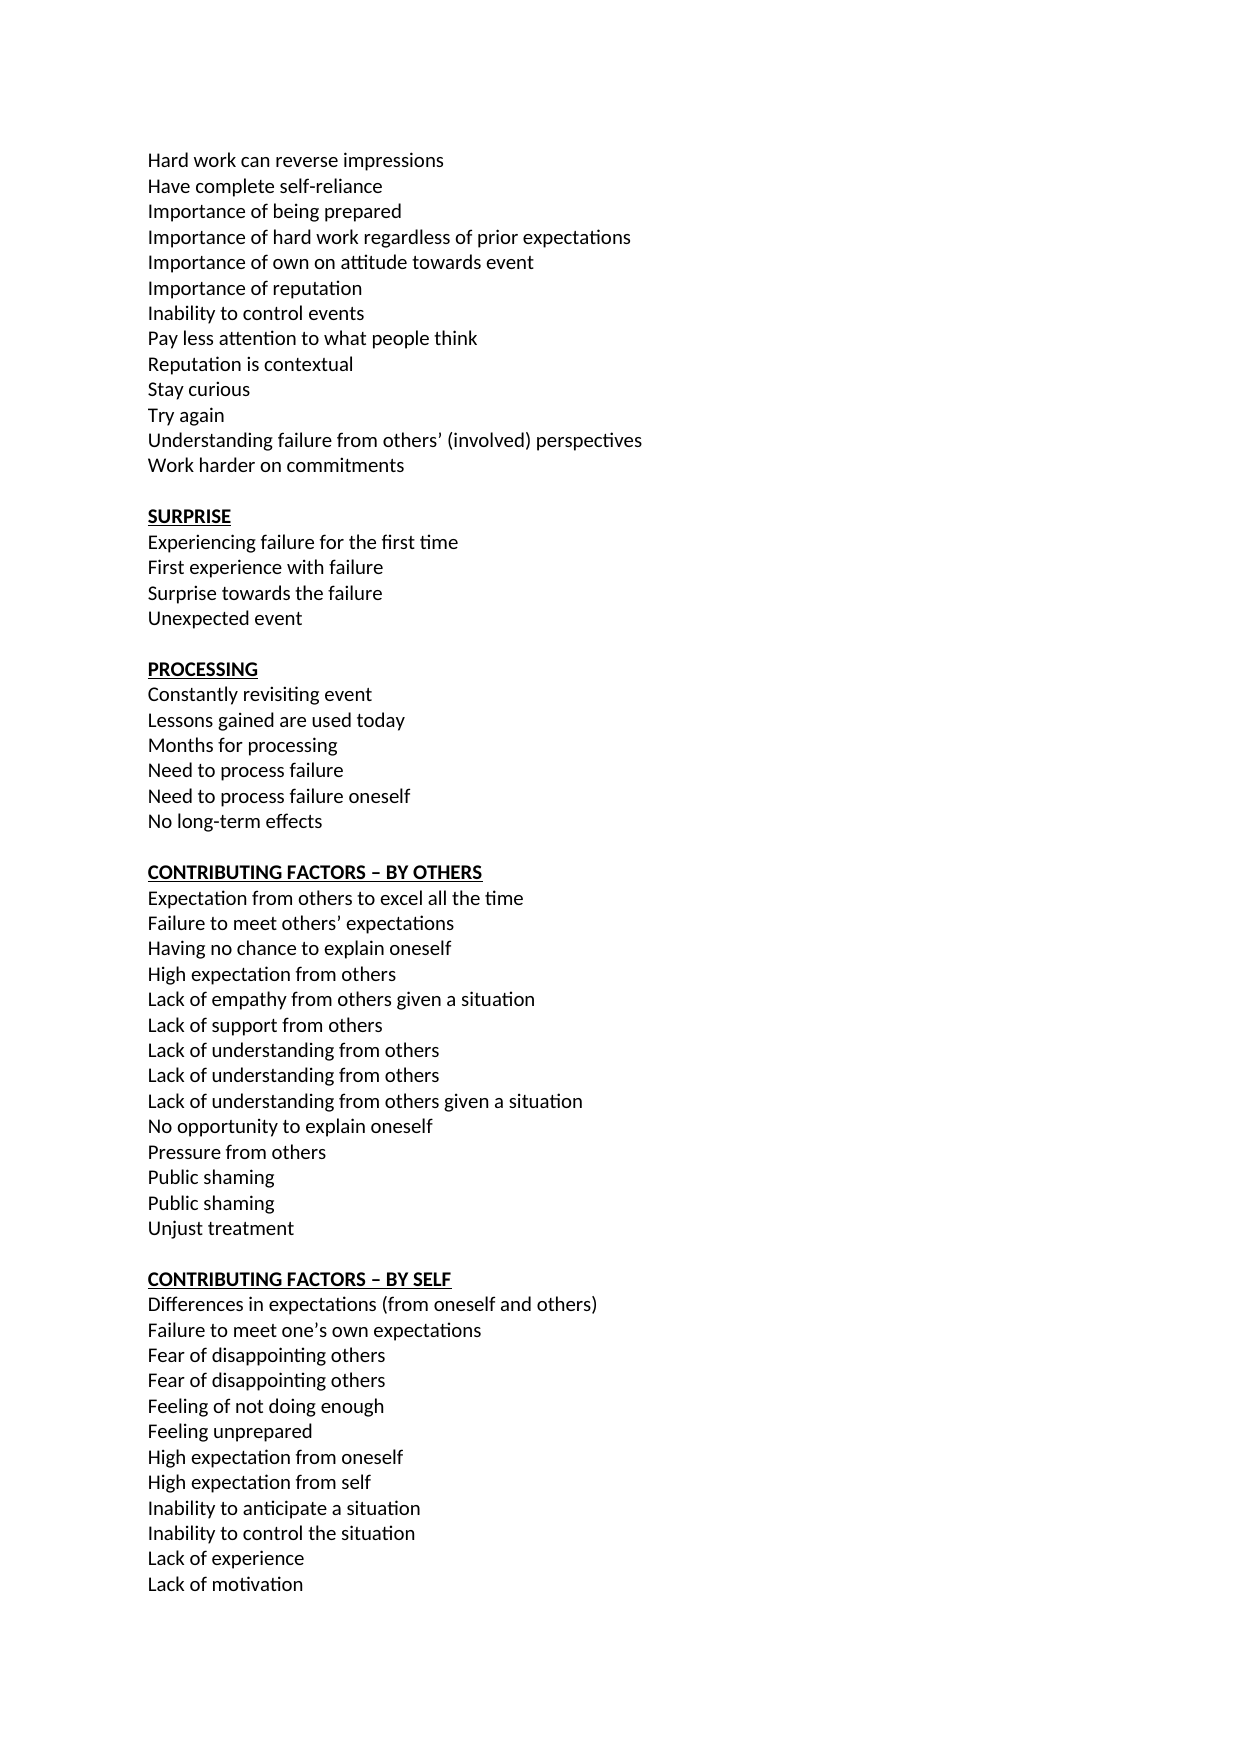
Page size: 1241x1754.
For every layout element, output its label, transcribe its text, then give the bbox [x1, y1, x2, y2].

text Unjust treatment [148, 1215, 1093, 1241]
text Expectation from others to excel all the time [148, 885, 1093, 910]
text Fear of disappointing others [148, 1368, 1093, 1393]
text Fear of disappointing others [148, 1342, 1093, 1368]
text Months for processing [148, 732, 1093, 758]
text Hard work can reverse impressions [148, 148, 1093, 173]
text Surprise towards the failure [148, 580, 1093, 605]
text Experiencing failure for the first time [148, 529, 1093, 554]
text Importance of being prepared [148, 198, 1093, 224]
text Work harder on commitments [148, 453, 1093, 478]
text Inability to control the situation [148, 1520, 1093, 1546]
text Lack of experience [148, 1546, 1093, 1571]
text Inability to anticipate a situation [148, 1495, 1093, 1520]
text No long-term effects [148, 808, 1093, 834]
text PROCESSING [148, 656, 1093, 681]
text Public shaming [148, 1190, 1093, 1215]
text Inability to control events [148, 300, 1093, 326]
text Importance of reputation [148, 275, 1093, 300]
text Public shaming [148, 1164, 1093, 1190]
text Need to process failure oneself [148, 783, 1093, 808]
text SURPRISE [148, 503, 1093, 529]
text CONTRIBUTING FACTORS – BY OTHERS [148, 859, 1093, 885]
text Try again [148, 402, 1093, 427]
text Lack of understanding from others given a situation [148, 1088, 1093, 1113]
text Understanding failure from others’ (involved) perspectives [148, 427, 1093, 453]
text Lack of motivation [148, 1571, 1093, 1596]
text Importance of hard work regardless of prior expectations [148, 224, 1093, 249]
text Feeling of not doing enough [148, 1393, 1093, 1418]
text Lack of empathy from others given a situation [148, 986, 1093, 1012]
text Have complete self-reliance [148, 173, 1093, 198]
text Pay less attention to what people think [148, 326, 1093, 351]
text Having no chance to explain oneself [148, 936, 1093, 961]
text Need to process failure [148, 758, 1093, 783]
text Feeling unprepared [148, 1418, 1093, 1444]
text Lack of understanding from others [148, 1063, 1093, 1088]
text Lessons gained are used today [148, 707, 1093, 732]
text Stay curious [148, 376, 1093, 402]
text Differences in expectations (from oneself and others) [148, 1291, 1093, 1317]
text Failure to meet one’s own expectations [148, 1317, 1093, 1342]
text Lack of support from others [148, 1012, 1093, 1037]
text First experience with failure [148, 554, 1093, 580]
text Pressure from others [148, 1139, 1093, 1164]
text CONTRIBUTING FACTORS – BY SELF [148, 1266, 1093, 1291]
text No opportunity to explain oneself [148, 1113, 1093, 1139]
text Constantly revisiting event [148, 681, 1093, 707]
text Reputation is contextual [148, 351, 1093, 376]
text Importance of own on attitude towards event [148, 249, 1093, 275]
text Failure to meet others’ expectations [148, 910, 1093, 936]
text Lack of understanding from others [148, 1037, 1093, 1063]
text Unexpected event [148, 605, 1093, 631]
text High expectation from others [148, 961, 1093, 986]
text High expectation from self [148, 1469, 1093, 1495]
text High expectation from oneself [148, 1444, 1093, 1469]
